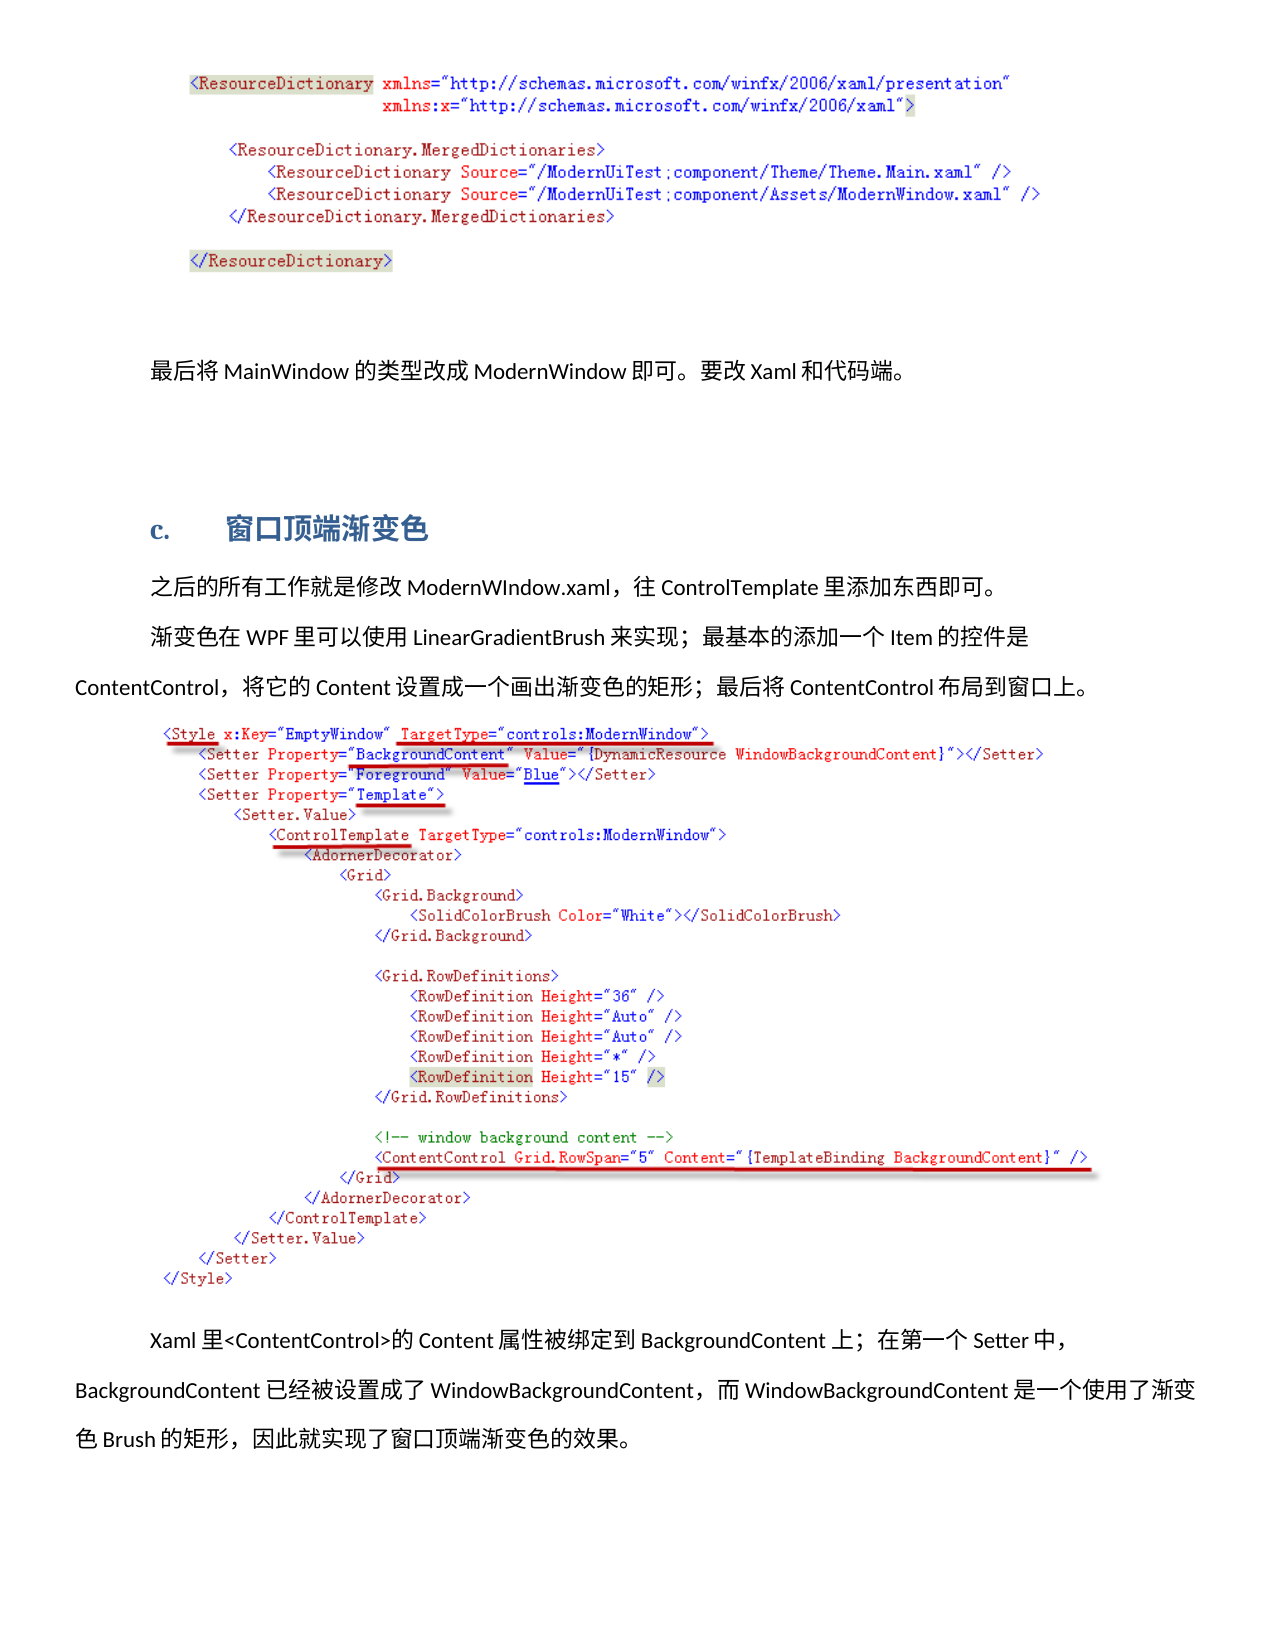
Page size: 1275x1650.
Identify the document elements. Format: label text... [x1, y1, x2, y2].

text 最后将MainWindow的类型改成ModernWindow即可。要改Xaml和代码端。 [75, 353, 1200, 386]
text 渐变色在WPF里可以使用LinearGradientBrush来实现；最基本的添加一个Item的控件是ContentControl，将它的Content设置成一个画出渐变色的矩形；最后将ContentControl布局到窗口上。 [75, 619, 1200, 702]
text Xaml里<ContentControl>的Content属性被绑定到BackgroundContent上；在第一个Setter中，BackgroundContent已经被设置成了WindowBackgroundContent，而WindowBackgroundContent是一个使用了渐变色Brush的矩形，因此就实现了窗口顶端渐变色的效果。 [75, 1322, 1200, 1454]
text 之后的所有工作就是修改ModernWIndow.xaml，往ControlTemplate里添加东西即可。 [75, 569, 1200, 602]
subtitle 窗口顶端渐变色 [150, 506, 1200, 548]
picture [159, 718, 1116, 1294]
picture [187, 75, 1088, 318]
